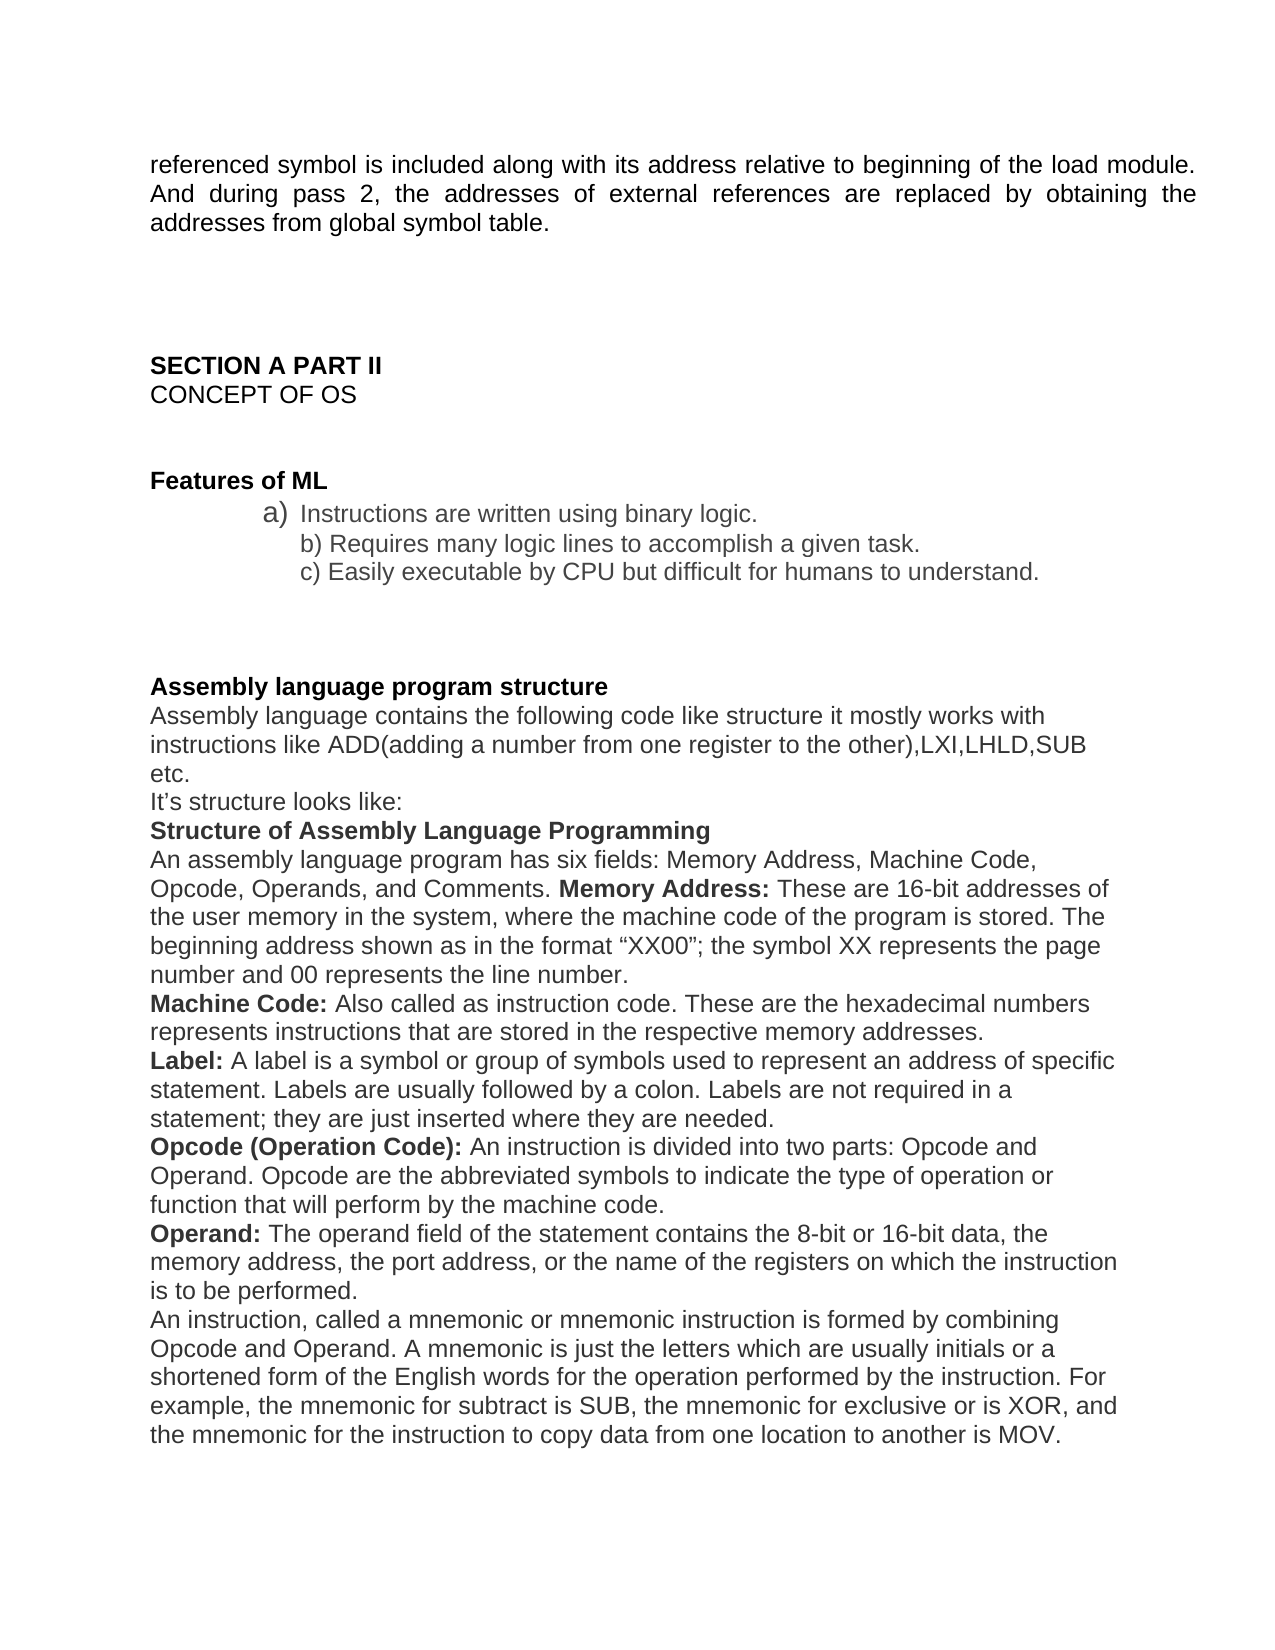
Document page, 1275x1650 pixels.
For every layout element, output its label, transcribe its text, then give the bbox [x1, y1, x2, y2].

text Assembly language program structure [150, 672, 1198, 701]
list Instructions are written using binary logic. b) Requires many logic lines to accomplish a given task. c) Easily executable by CPU but difficult for humans to understand. [262, 495, 1198, 586]
text An assembly language program has six fields: Memory Address, Machine Code, Opcode, Operands, and Comments. Memory Address: These are 16-bit addresses of the user memory in the system, where the machine code of the program is stored. The beginning address shown as in the format “XX00”; the symbol XX represents the page number and 00 represents the line number. [150, 845, 1125, 988]
text Structure of Assembly Language Programming [150, 816, 1125, 845]
text It’s structure looks like: [150, 787, 1125, 816]
text Assembly language contains the following code like structure it mostly works with instructions like ADD(adding a number from one register to the other),LXI,LHLD,SUB etc. [150, 701, 1125, 787]
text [150, 150, 1198, 236]
text Machine Code: Also called as instruction code. These are the hexadecimal numbers represents instructions that are stored in the respective memory addresses. [150, 988, 1125, 1046]
text Operand: The operand field of the statement contains the 8-bit or 16-bit data, the memory address, the port address, or the name of the registers on which the instruction is to be performed. [150, 1218, 1125, 1305]
text An instruction, called a mnemonic or mnemonic instruction is formed by combining Opcode and Operand. A mnemonic is just the letters which are usually initials or a shortened form of the English words for the operation performed by the instruction. For example, the mnemonic for subtract is SUB, the mnemonic for exclusive or is XOR, and the mnemonic for the instruction to copy data from one location to another is MOV. [150, 1305, 1125, 1448]
text Features of ML [150, 466, 1198, 495]
text Label: A label is a symbol or group of symbols used to represent an address of specific statement. Labels are usually followed by a colon. Labels are not required in a statement; they are just inserted where they are needed. [150, 1046, 1125, 1132]
text CONCEPT OF OS [150, 380, 1198, 409]
text Opcode (Operation Code): An instruction is divided into two parts: Opcode and Operand. Opcode are the abbreviated symbols to indicate the type of operation or function that will perform by the machine code. [150, 1132, 1125, 1218]
text SECTION A PART II [150, 351, 1198, 380]
